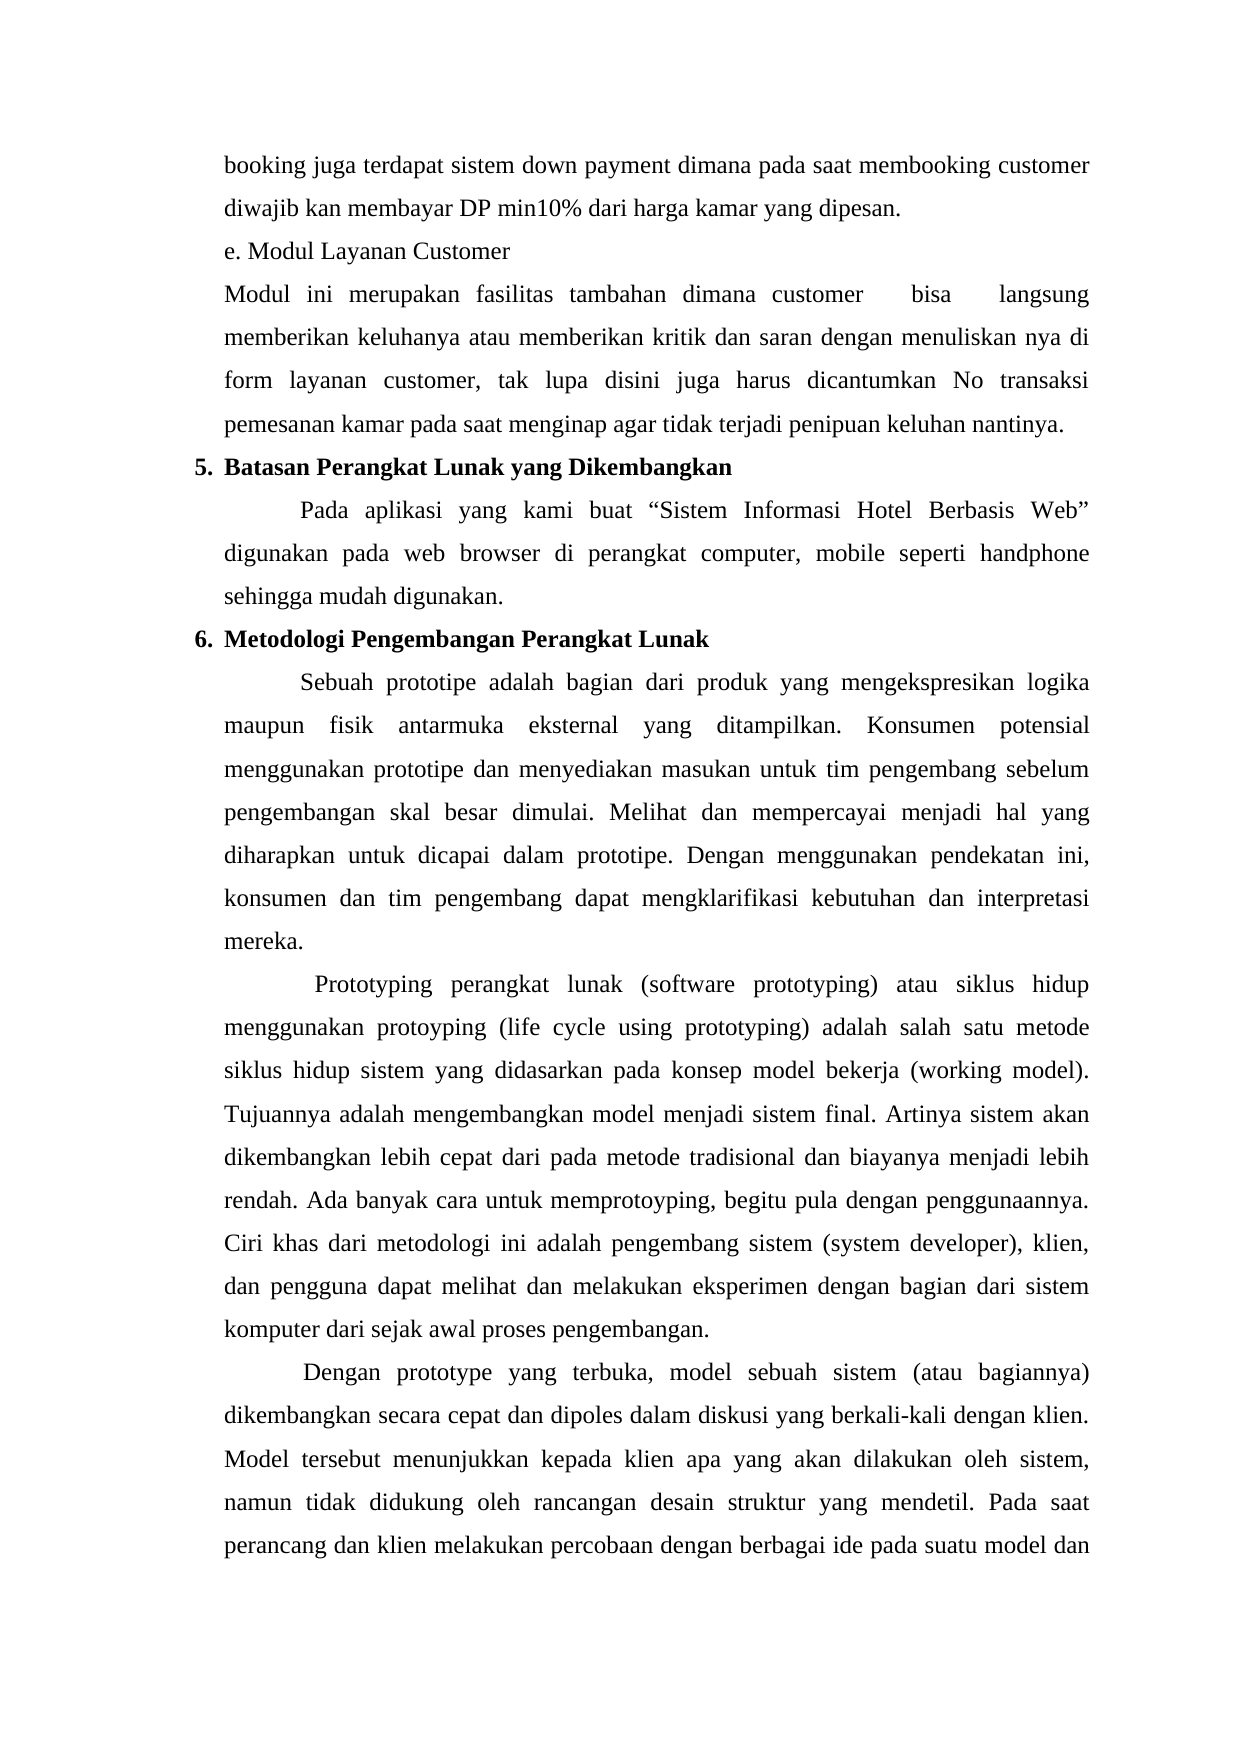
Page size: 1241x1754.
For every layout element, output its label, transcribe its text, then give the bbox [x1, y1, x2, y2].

list Sebuah prototipe adalah bagian dari produk yang mengekspresikan logika maupun fisik antarmuka eksternal yang ditampilkan. Konsumen potensial menggunakan prototipe dan menyediakan masukan untuk tim pengembang sebelum pengembangan skal besar dimulai. Melihat dan mempercayai menjadi hal yang diharapkan untuk dicapai dalam prototipe. Dengan menggunakan pendekatan ini, konsumen dan tim pengembang dapat mengklarifikasi kebutuhan dan interpretasi mereka. [224, 667, 1090, 955]
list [224, 1357, 1090, 1559]
list Prototyping perangkat lunak (software prototyping) atau siklus hidup menggunakan protoyping (life cycle using prototyping) adalah salah satu metode siklus hidup sistem yang didasarkan pada konsep model bekerja (working model). Tujuannya adalah mengembangkan model menjadi sistem final. Artinya sistem akan dikembangkan lebih cepat dari pada metode tradisional dan biayanya menjadi lebih rendah. Ada banyak cara untuk memprotoyping, begitu pula dengan penggunaannya. Ciri khas dari metodologi ini adalah pengembang sistem (system developer), klien, dan pengguna dapat melihat dan melakukan eksperimen dengan bagian dari sistem komputer dari sejak awal proses pengembangan. [224, 969, 1090, 1343]
list Modul ini merupakan fasilitas tambahan dimana customer bisa langsung memberikan keluhanya atau memberikan kritik dan saran dengan menuliskan nya di form layanan customer, tak lupa disini juga harus dicantumkan No transaksi pemesanan kamar pada saat menginap agar tidak terjadi penipuan keluhan nantinya. [224, 279, 1090, 437]
list e. Modul Layanan Customer [224, 236, 1090, 265]
list Batasan Perangkat Lunak yang Dikembangkan [194, 452, 1090, 481]
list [224, 150, 1090, 222]
list Metodologi Pengembangan Perangkat Lunak [194, 624, 1090, 653]
list Pada aplikasi yang kami buat “Sistem Informasi Hotel Berbasis Web” digunakan pada web browser di perangkat computer, mobile seperti handphone sehingga mudah digunakan. [224, 495, 1090, 610]
